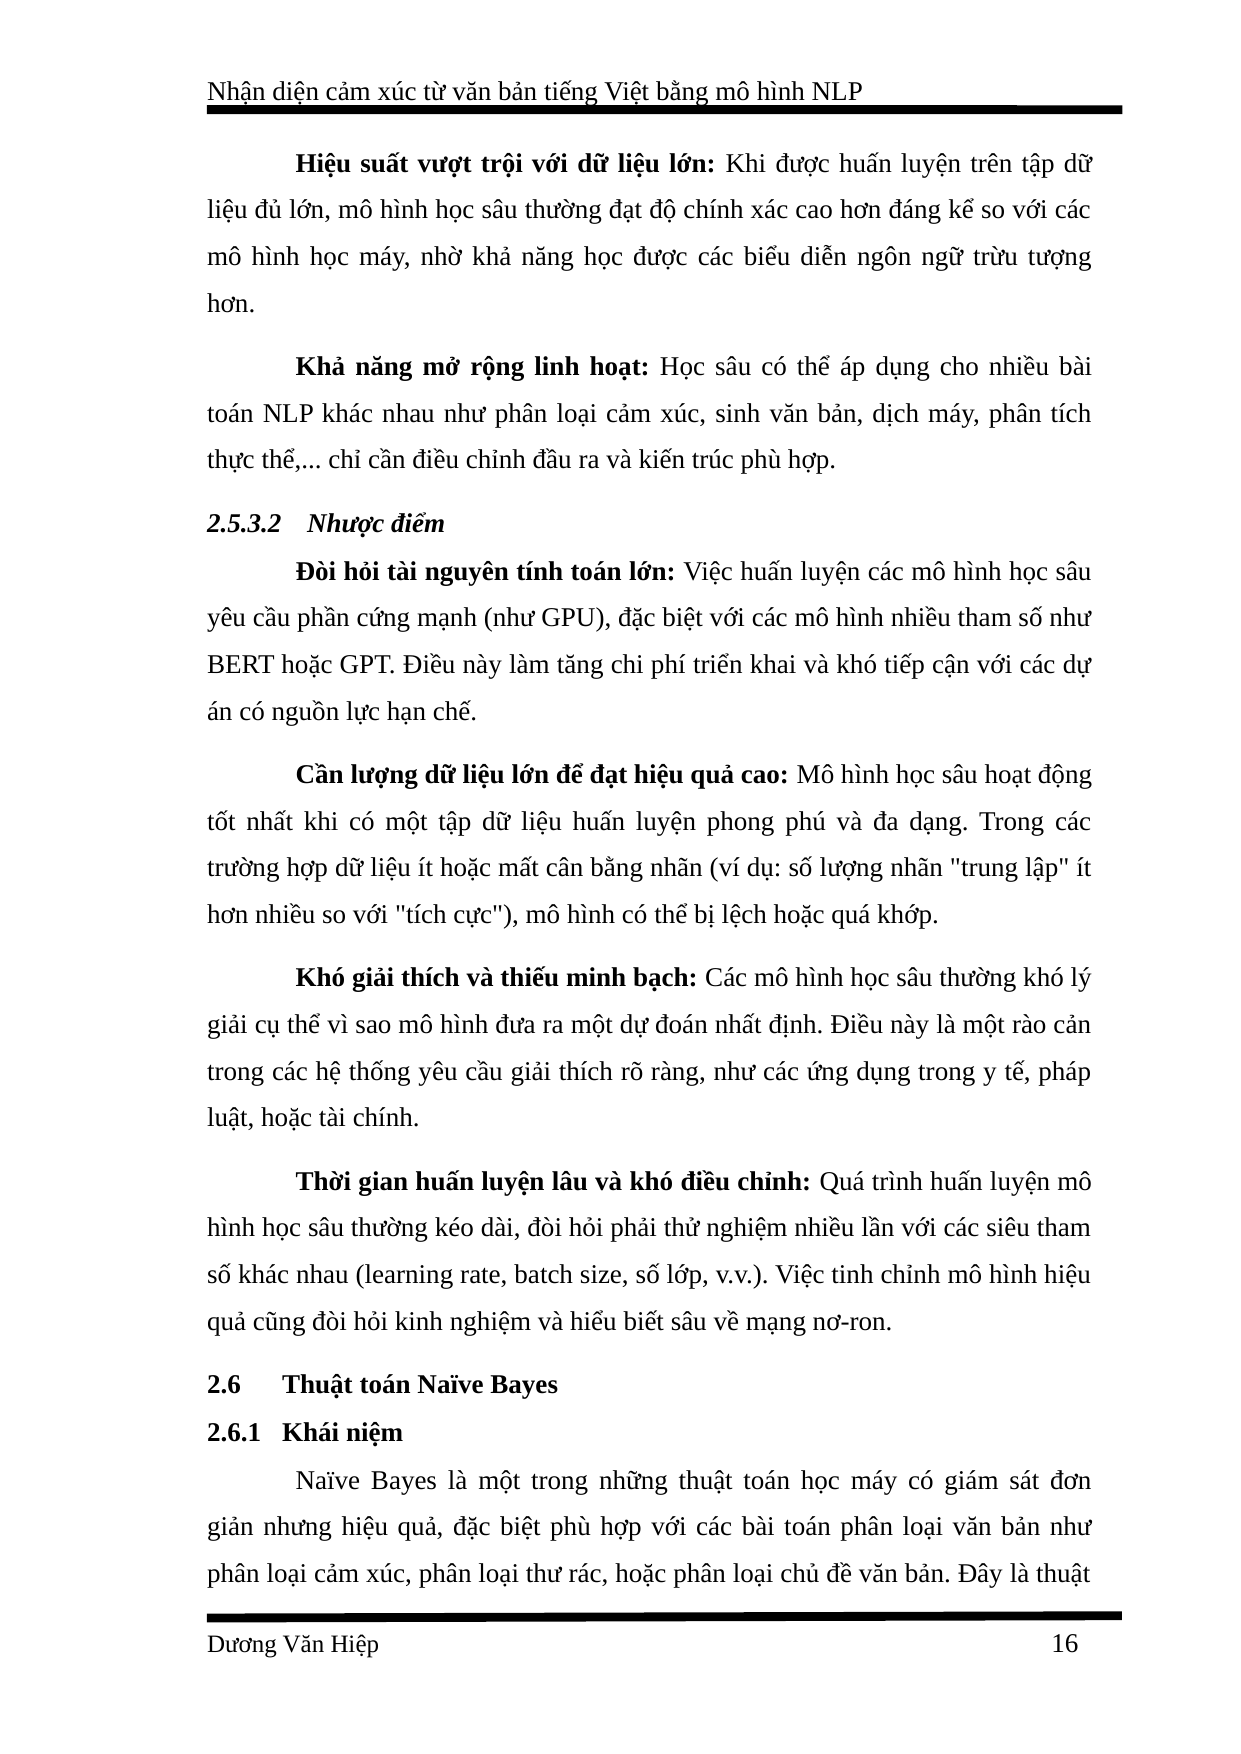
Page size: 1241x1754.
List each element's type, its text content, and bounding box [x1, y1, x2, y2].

text Nhược điểm [207, 507, 1092, 538]
text Đòi hỏi tài nguyên tính toán lớn: Việc huấn luyện các mô hình học sâu yêu cầu phần cứng mạnh (như GPU), đặc biệt với các mô hình nhiều tham số như BERT hoặc GPT. Điều này làm tăng chi phí triển khai và khó tiếp cận với các dự án có nguồn lực hạn chế. [207, 555, 1092, 726]
text Khả năng mở rộng linh hoạt: Học sâu có thể áp dụng cho nhiều bài toán NLP khác nhau như phân loại cảm xúc, sinh văn bản, dịch máy, phân tích thực thể,... chỉ cần điều chỉnh đầu ra và kiến trúc phù hợp. [207, 350, 1092, 475]
text Hiệu suất vượt trội với dữ liệu lớn: Khi được huấn luyện trên tập dữ liệu đủ lớn, mô hình học sâu thường đạt độ chính xác cao hơn đáng kể so với các mô hình học máy, nhờ khả năng học được các biểu diễn ngôn ngữ trừu tượng hơn. [207, 147, 1092, 318]
text Khó giải thích và thiếu minh bạch: Các mô hình học sâu thường khó lý giải cụ thể vì sao mô hình đưa ra một dự đoán nhất định. Điều này là một rào cản trong các hệ thống yêu cầu giải thích rõ ràng, như các ứng dụng trong y tế, pháp luật, hoặc tài chính. [207, 961, 1092, 1133]
text Thuật toán Naïve Bayes [207, 1368, 1092, 1399]
text Cần lượng dữ liệu lớn để đạt hiệu quả cao: Mô hình học sâu hoạt động tốt nhất khi có một tập dữ liệu huấn luyện phong phú và đa dạng. Trong các trường hợp dữ liệu ít hoặc mất cân bằng nhãn (ví dụ: số lượng nhãn "trung lập" ít hơn nhiều so với "tích cực"), mô hình có thể bị lệch hoặc quá khớp. [207, 758, 1092, 929]
text Khái niệm [207, 1416, 1092, 1447]
